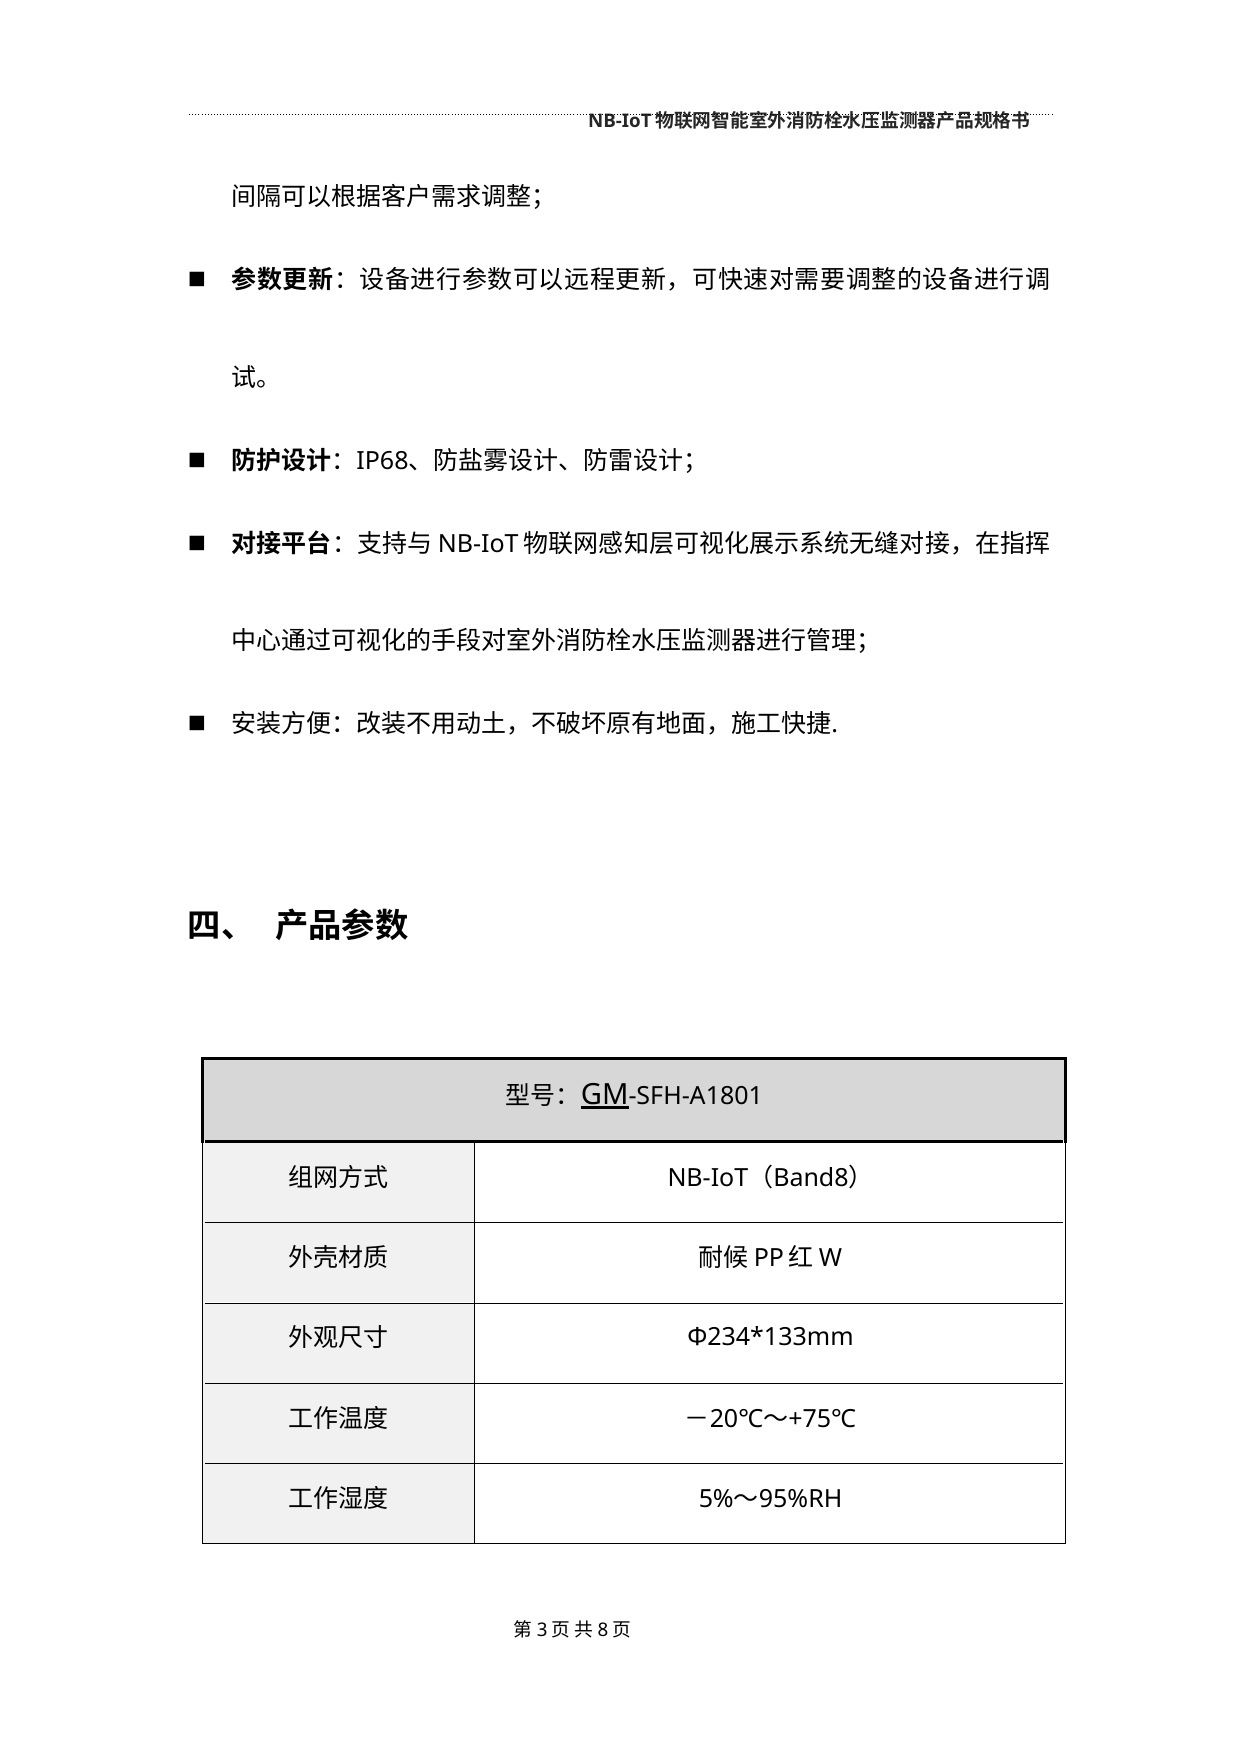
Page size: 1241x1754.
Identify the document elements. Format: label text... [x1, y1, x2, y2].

list 对接平台：支持与NB-IoT物联网感知层可视化展示系统无缝对接，在指挥中心通过可视化的手段对室外消防栓水压监测器进行管理； [187, 509, 1053, 671]
table_cell NB-IoT（Band8） [475, 1140, 1065, 1222]
table_header 型号：GM-SFH-A1801 [204, 1060, 1064, 1140]
list 防护设计：IP68、防盐雾设计、防雷设计； [187, 426, 1053, 491]
table_cell 组网方式 [203, 1140, 474, 1222]
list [187, 162, 1053, 227]
table_cell －20℃～+75℃ [475, 1383, 1065, 1463]
subtitle 产品参数 [187, 890, 1053, 955]
table_cell 耐候PP红W [475, 1222, 1065, 1302]
table_cell 工作温度 [203, 1383, 474, 1463]
table_cell 外观尺寸 [203, 1303, 474, 1383]
table_cell Φ234*133mm [475, 1303, 1065, 1383]
table_cell 外壳材质 [203, 1222, 474, 1302]
list 参数更新：设备进行参数可以远程更新，可快速对需要调整的设备进行调试。 [187, 245, 1053, 408]
table_cell 工作湿度 [203, 1463, 474, 1543]
table_cell 5%～95%RH [475, 1463, 1065, 1543]
list 安装方便：改装不用动土，不破坏原有地面，施工快捷. [187, 689, 1053, 754]
